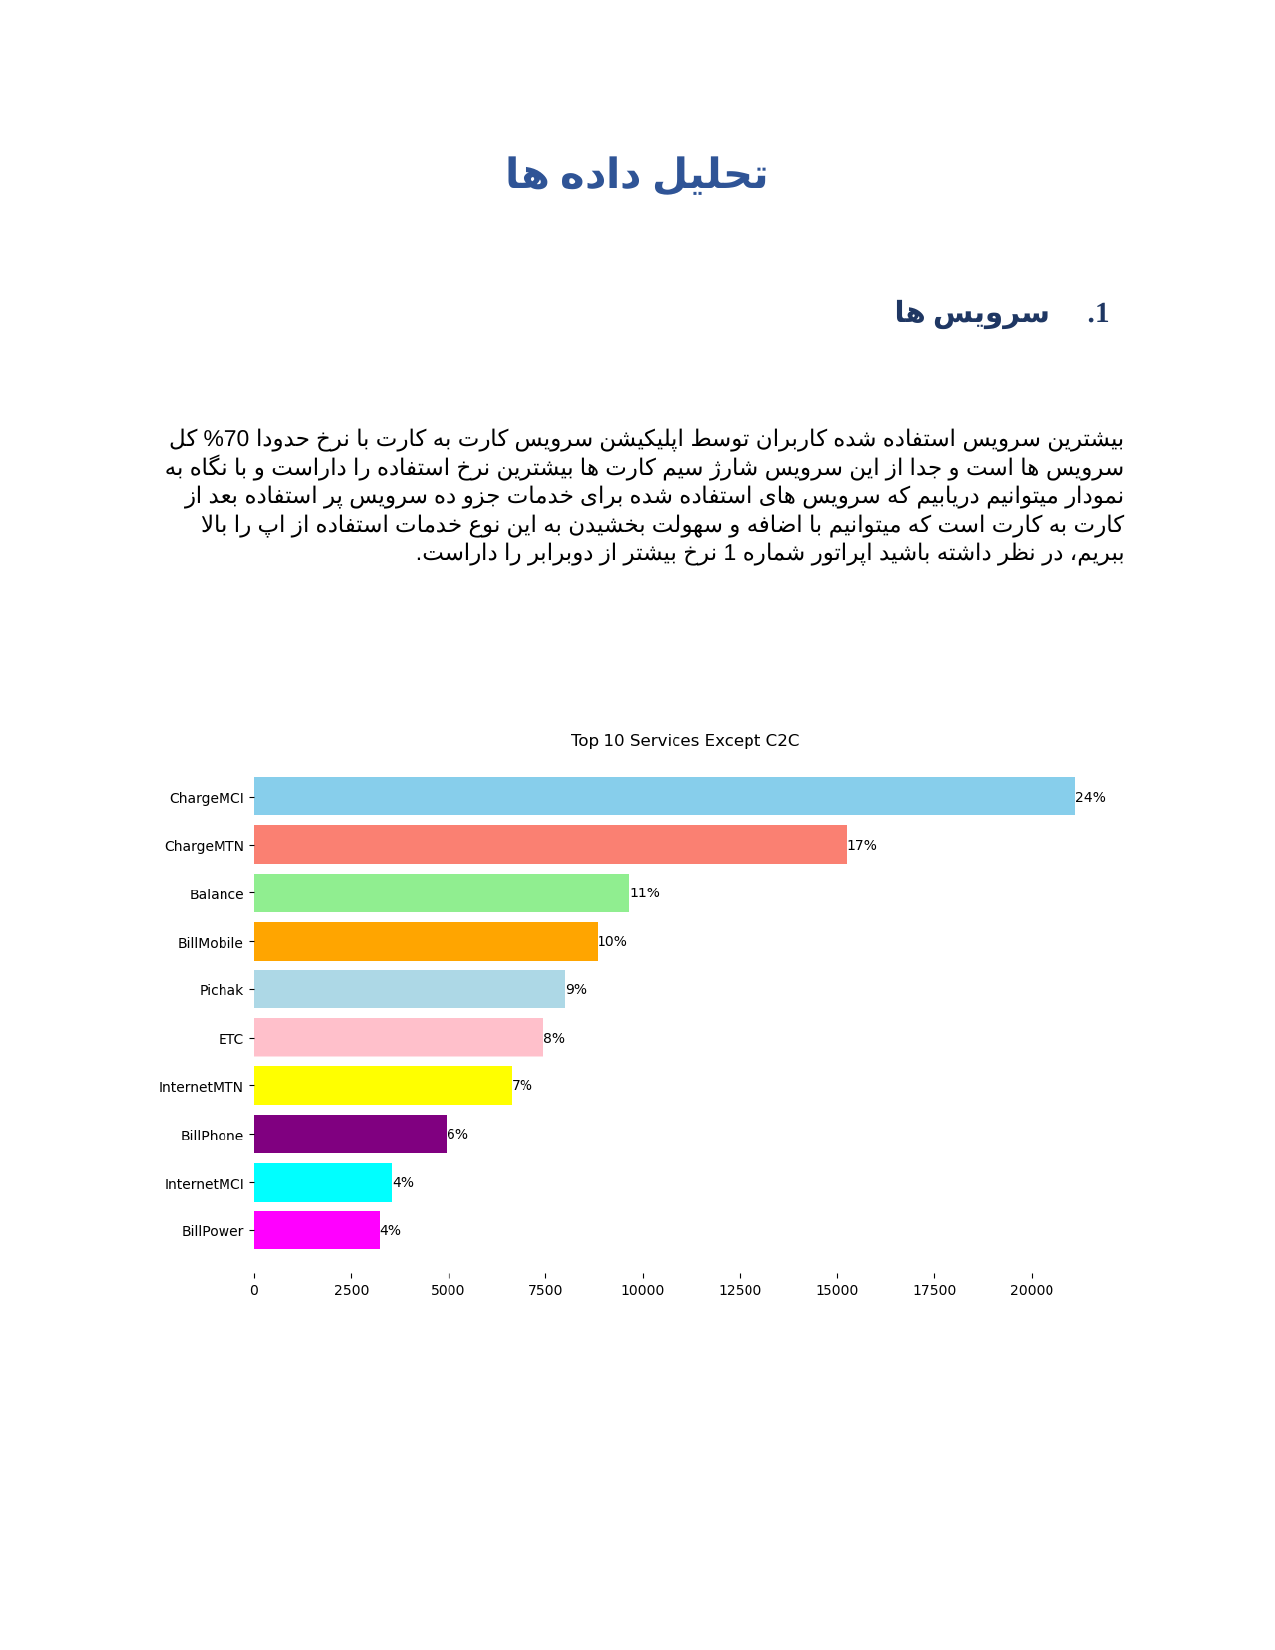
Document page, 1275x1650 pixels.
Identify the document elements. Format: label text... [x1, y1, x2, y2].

subtitle تحلیل داده ها [150, 150, 1125, 198]
text بیشترین سرویس استفاده شده کاربران توسط اپلیکیشن سرویس کارت به کارت با نرخ حدودا 70% کل سرویس ها است و جدا از این سرویس شارژ سیم کارت ها بیشترین نرخ استفاده را داراست و با نگاه به نمودار میتوانیم دریابیم که سرویس های استفاده شده برای خدمات جزو ده سرویس پر استفاده بعد از کارت به کارت است که میتوانیم با اضافه و سهولت بخشیدن به این نوع خدمات استفاده از اپ را بالا ببریم، در نظر داشته باشید اپراتور شماره 1 نرخ بیشتر از دوبرابر را داراست. [150, 425, 1125, 565]
subtitle سرویس ها [150, 295, 1087, 329]
picture [150, 724, 1125, 1306]
